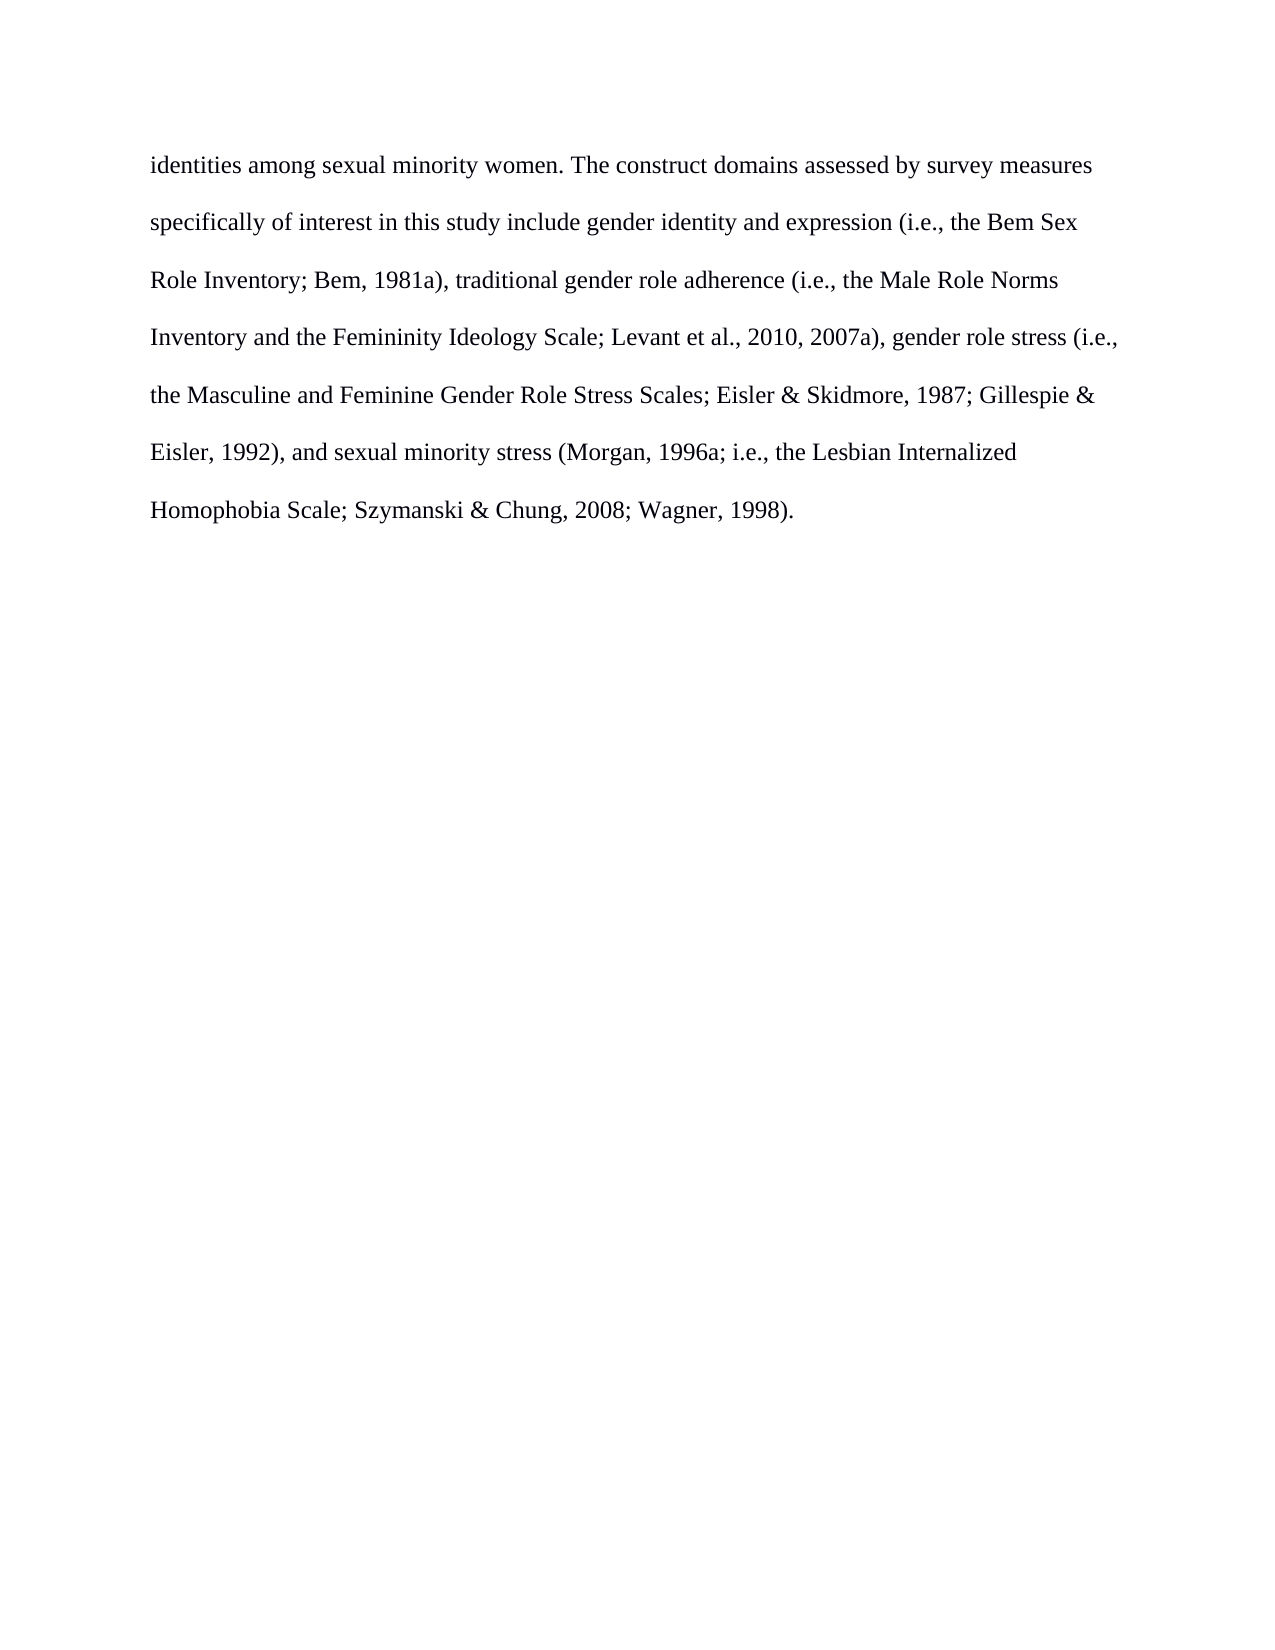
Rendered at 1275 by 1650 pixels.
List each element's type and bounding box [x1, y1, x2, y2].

text [150, 150, 1125, 524]
